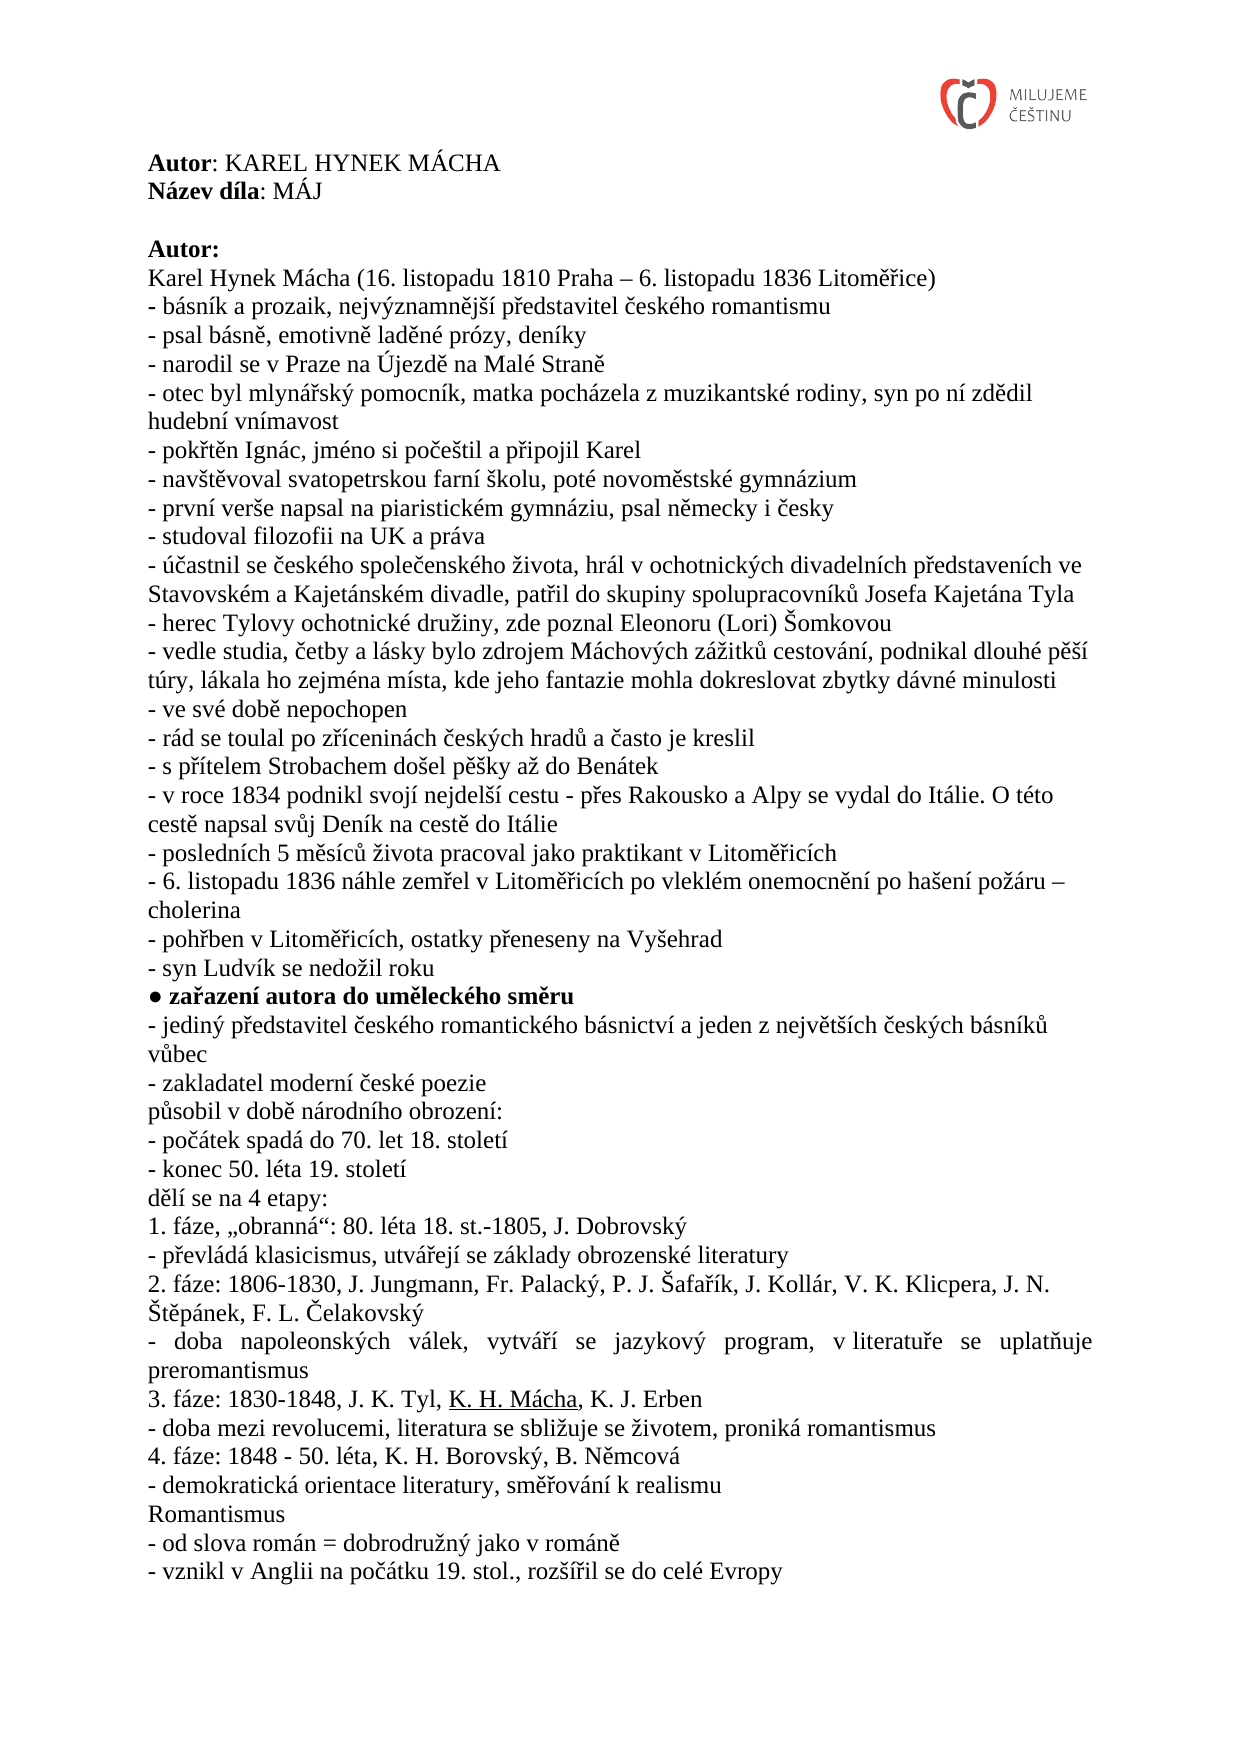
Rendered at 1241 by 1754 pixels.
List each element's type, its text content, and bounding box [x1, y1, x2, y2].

text - doba mezi revolucemi, literatura se sbližuje se životem, proniká romantismus [148, 1413, 1093, 1441]
picture [930, 73, 1093, 134]
text - syn Ludvík se nedožil roku [148, 953, 1093, 981]
text Autor: [148, 234, 1093, 263]
text - počátek spadá do 70. let 18. století [148, 1125, 1093, 1154]
text dělí se na 4 etapy: [148, 1183, 1093, 1211]
text - pohřben v Litoměřicích, ostatky přeneseny na Vyšehrad [148, 924, 1093, 953]
text - v roce 1834 podnikl svojí nejdelší cestu - přes Rakousko a Alpy se vydal do Itálie. O této cestě napsal svůj Deník na cestě do Itálie [148, 780, 1093, 838]
text - posledních 5 měsíců života pracoval jako praktikant v Litoměřicích [148, 838, 1093, 866]
text - studoval filozofii na UK a práva [148, 521, 1093, 550]
text Autor: KAREL HYNEK MÁCHA [148, 148, 1093, 176]
text - demokratická orientace literatury, směřování k realismu [148, 1470, 1093, 1499]
text 1. fáze, „obranná“: 80. léta .-1805, J. Dobrovský [148, 1211, 1093, 1240]
text - vedle studia, četby a lásky bylo zdrojem Máchových zážitků cestování, podnikal dlouhé pěší túry, lákala ho zejména místa, kde jeho fantazie mohla dokreslovat zbytky dávné minulosti [148, 636, 1093, 694]
text - herec Tylovy ochotnické družiny, zde poznal Eleonoru (Lori) Šomkovou [148, 608, 1093, 636]
text působil v době národního obrození: [148, 1096, 1093, 1125]
text - vznikl v Anglii na počátku 19. stol., rozšířil se do celé Evropy [148, 1556, 1093, 1585]
text - s přítelem Strobachem došel pěšky až do Benátek [148, 751, 1093, 780]
text - doba napoleonských válek, vytváří se jazykový program, v literatuře se uplatňuje preromantismus [148, 1326, 1093, 1384]
text - ve své době nepochopen [148, 694, 1093, 723]
text Romantismus [148, 1499, 1093, 1528]
text - účastnil se českého společenského života, hrál v ochotnických divadelních představeních ve Stavovském a Kajetánském divadle, patřil do skupiny spolupracovníků Josefa Kajetána Tyla [148, 550, 1093, 608]
text - rád se toulal po zříceninách českých hradů a často je kreslil [148, 723, 1093, 751]
text 4. fáze: 1848 - 50. léta, K. H. Borovský, B. Němcová [148, 1441, 1093, 1470]
text - jediný představitel českého romantického básnictví a jeden z největších českých básníků vůbec [148, 1010, 1093, 1068]
text - básník a prozaik, nejvýznamnější představitel českého romantismu [148, 291, 1093, 320]
text - 6. listopadu 1836 náhle zemřel v Litoměřicích po vleklém onemocnění po hašení požáru – cholerina [148, 866, 1093, 924]
text - narodil se v Praze na Újezdě na Malé Straně [148, 349, 1093, 378]
text Název díla: MÁJ [148, 176, 1093, 205]
text - psal básně, emotivně laděné prózy, deníky [148, 320, 1093, 349]
text ● zařazení autora do uměleckého směru [148, 981, 1093, 1010]
text - otec byl mlynářský pomocník, matka pocházela z muzikantské rodiny, syn po ní zdědil hudební vnímavost [148, 378, 1093, 435]
text - první verše napsal na piaristickém gymnáziu, psal německy i česky [148, 493, 1093, 521]
text 3. fáze: 1830-1848, J. K. Tyl, K. H. Mácha, K. J. Erben [148, 1384, 1093, 1413]
text - navštěvoval svatopetrskou farní školu, poté novoměstské gymnázium [148, 464, 1093, 493]
text - pokřtěn Ignác, jméno si počeštil a připojil Karel [148, 435, 1093, 464]
text 2. fáze: 1806-1830, J. Jungmann, Fr. Palacký, P. J. Šafařík, J. Kollár, V. K. Klicpera, J. N. Štěpánek, F. L. Čelakovský [148, 1269, 1093, 1326]
text - konec 50. léta 19. století [148, 1154, 1093, 1183]
text - zakladatel moderní české poezie [148, 1068, 1093, 1096]
text - převládá klasicismus, utvářejí se základy obrozenské literatury [148, 1240, 1093, 1269]
text Karel Hynek Mácha (16. listopadu 1810 Praha – 6. listopadu 1836 Litoměřice) [148, 263, 1093, 291]
text - od slova román = dobrodružný jako v románě [148, 1528, 1093, 1556]
